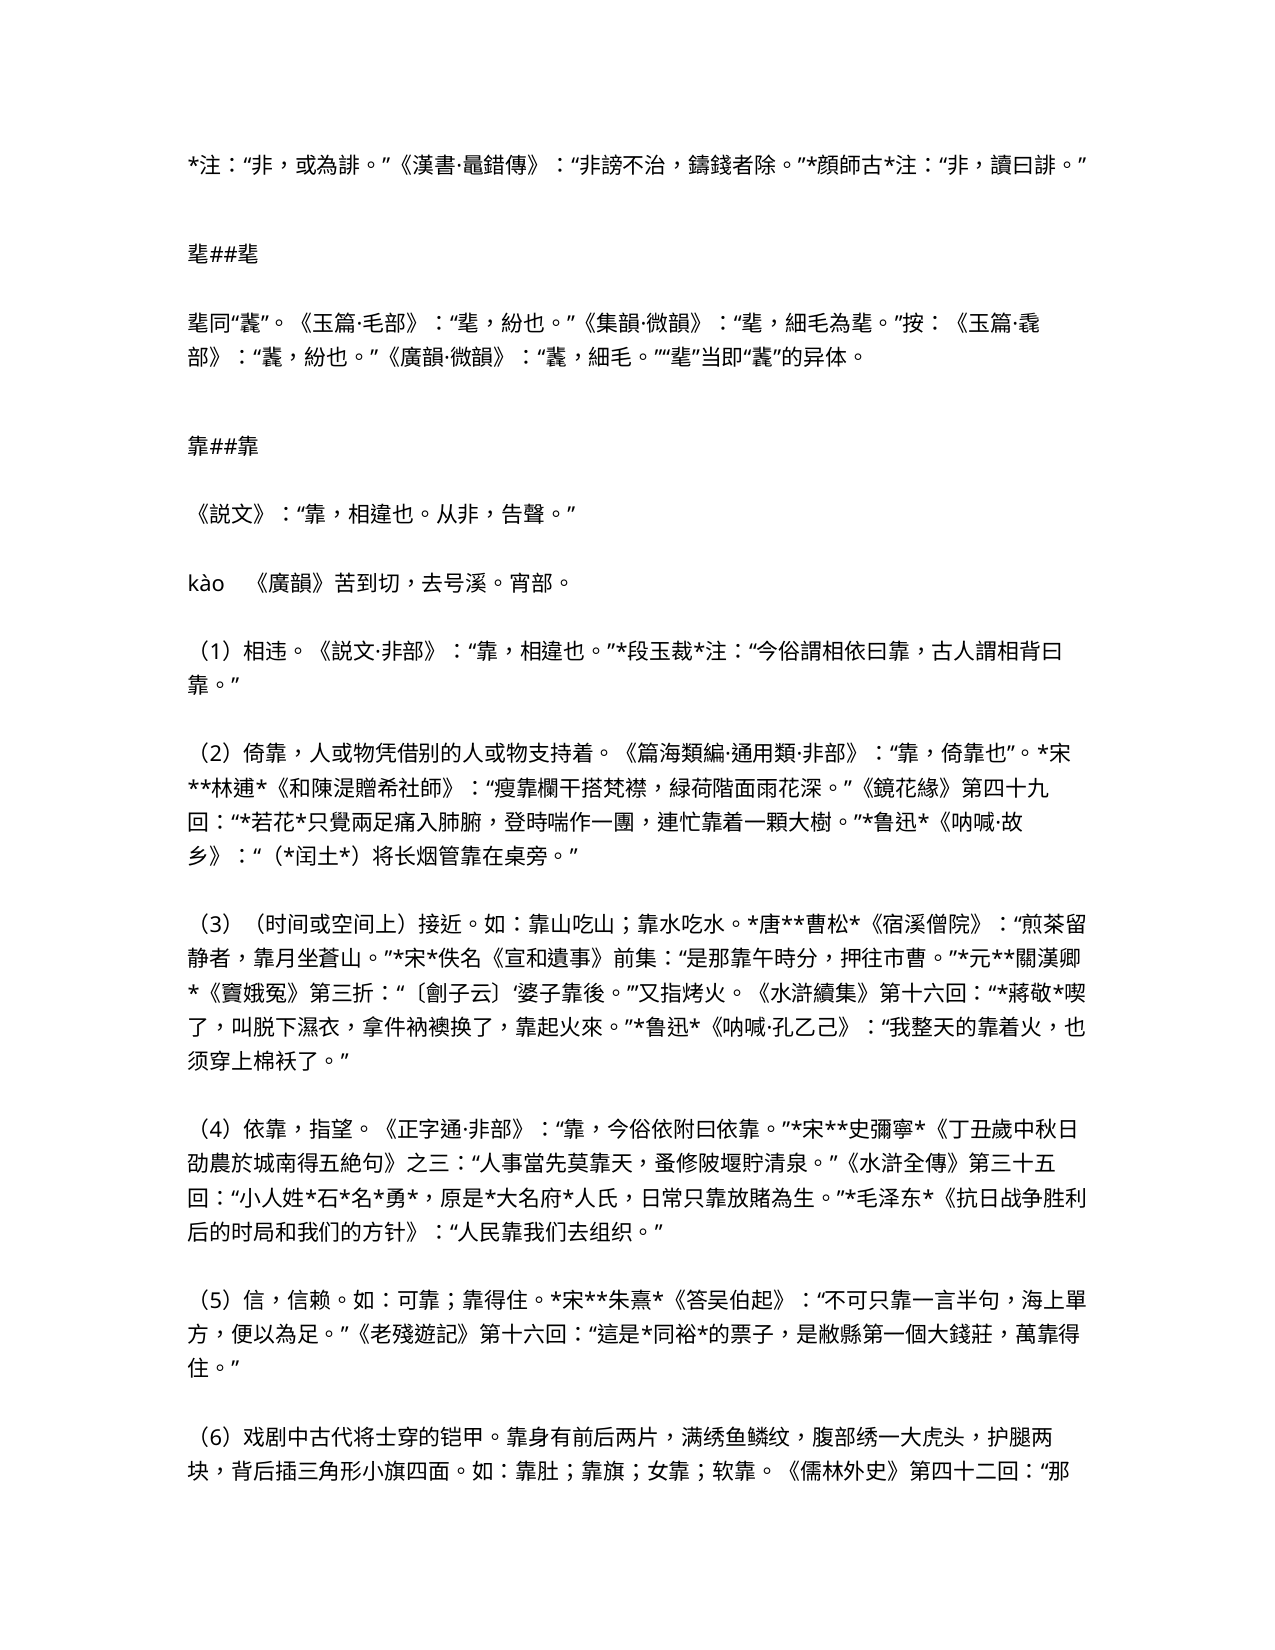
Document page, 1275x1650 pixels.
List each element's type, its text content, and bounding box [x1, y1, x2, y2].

text 靟##靟 靟同“䩁”。《玉篇·毛部》：“靟，紛也。”《集韻·微韻》：“靟，細毛為靟。”按：《玉篇·毳部》：“䩁，紛也。”《廣韻·微韻》：“䩁，細毛。”“靟”当即“䩁”的异体。 [187, 239, 1087, 406]
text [187, 431, 1087, 1486]
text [187, 150, 1087, 214]
